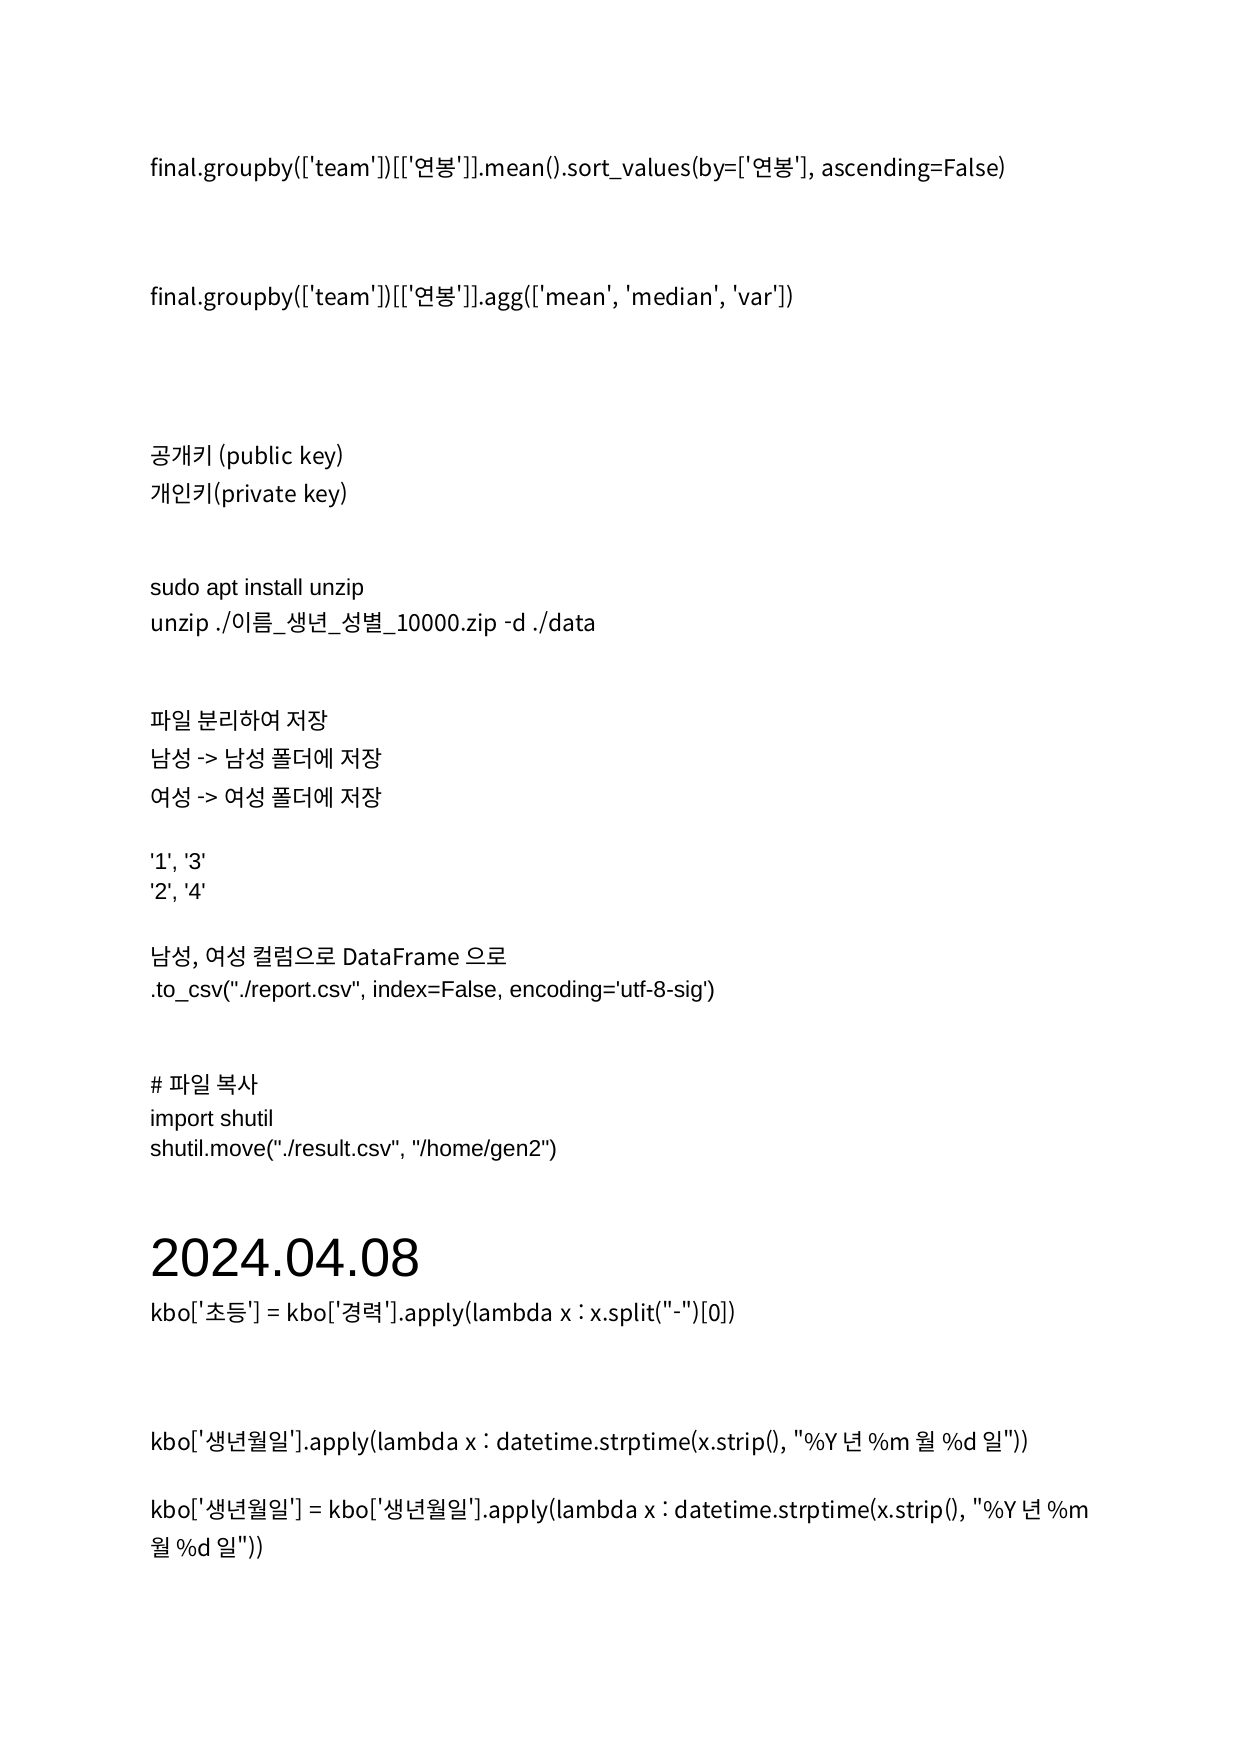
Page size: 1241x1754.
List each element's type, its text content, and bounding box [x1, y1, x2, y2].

text kbo['생년월일'].apply(lambda x : datetime.strptime(x.strip(), "%Y년 %m월 %d일")) [150, 1423, 1090, 1457]
text sudo apt install unzip [150, 574, 1090, 601]
text 남성, 여성 컬럼으로 DataFrame으로 [150, 938, 1090, 972]
title 2024.04.08 [150, 1226, 1090, 1288]
text 파일 분리하여 저장 [150, 703, 1090, 736]
text final.groupby(['team'])[['연봉']].mean().sort_values(by=['연봉'], ascending=False) [150, 150, 1090, 183]
text 남성 -> 남성 폴더에 저장 [150, 741, 1090, 774]
text .to_csv("./report.csv", index=False, encoding='utf-8-sig') [150, 976, 1090, 1003]
text final.groupby(['team'])[['연봉']].agg(['mean', 'median', 'var']) [150, 279, 1090, 312]
text kbo['초등'] = kbo['경력'].apply(lambda x : x.split("-")[0]) [150, 1294, 1090, 1328]
text shutil.move("./result.csv", "/home/gen2") [150, 1135, 1090, 1162]
text 여성 -> 여성 폴더에 저장 [150, 779, 1090, 813]
text 개인키(private key) [150, 476, 1090, 509]
text '1', '3' [150, 848, 1090, 874]
text kbo['생년월일'] = kbo['생년월일'].apply(lambda x : datetime.strptime(x.strip(), "%Y년 %m월 %d일")) [150, 1492, 1090, 1563]
text import shutil [150, 1105, 1090, 1132]
text unzip ./이름_생년_성별_10000.zip -d ./data [150, 604, 1090, 638]
text 공개키 (public key) [150, 438, 1090, 471]
text '2', '4' [150, 878, 1090, 904]
text # 파일 복사 [150, 1067, 1090, 1100]
